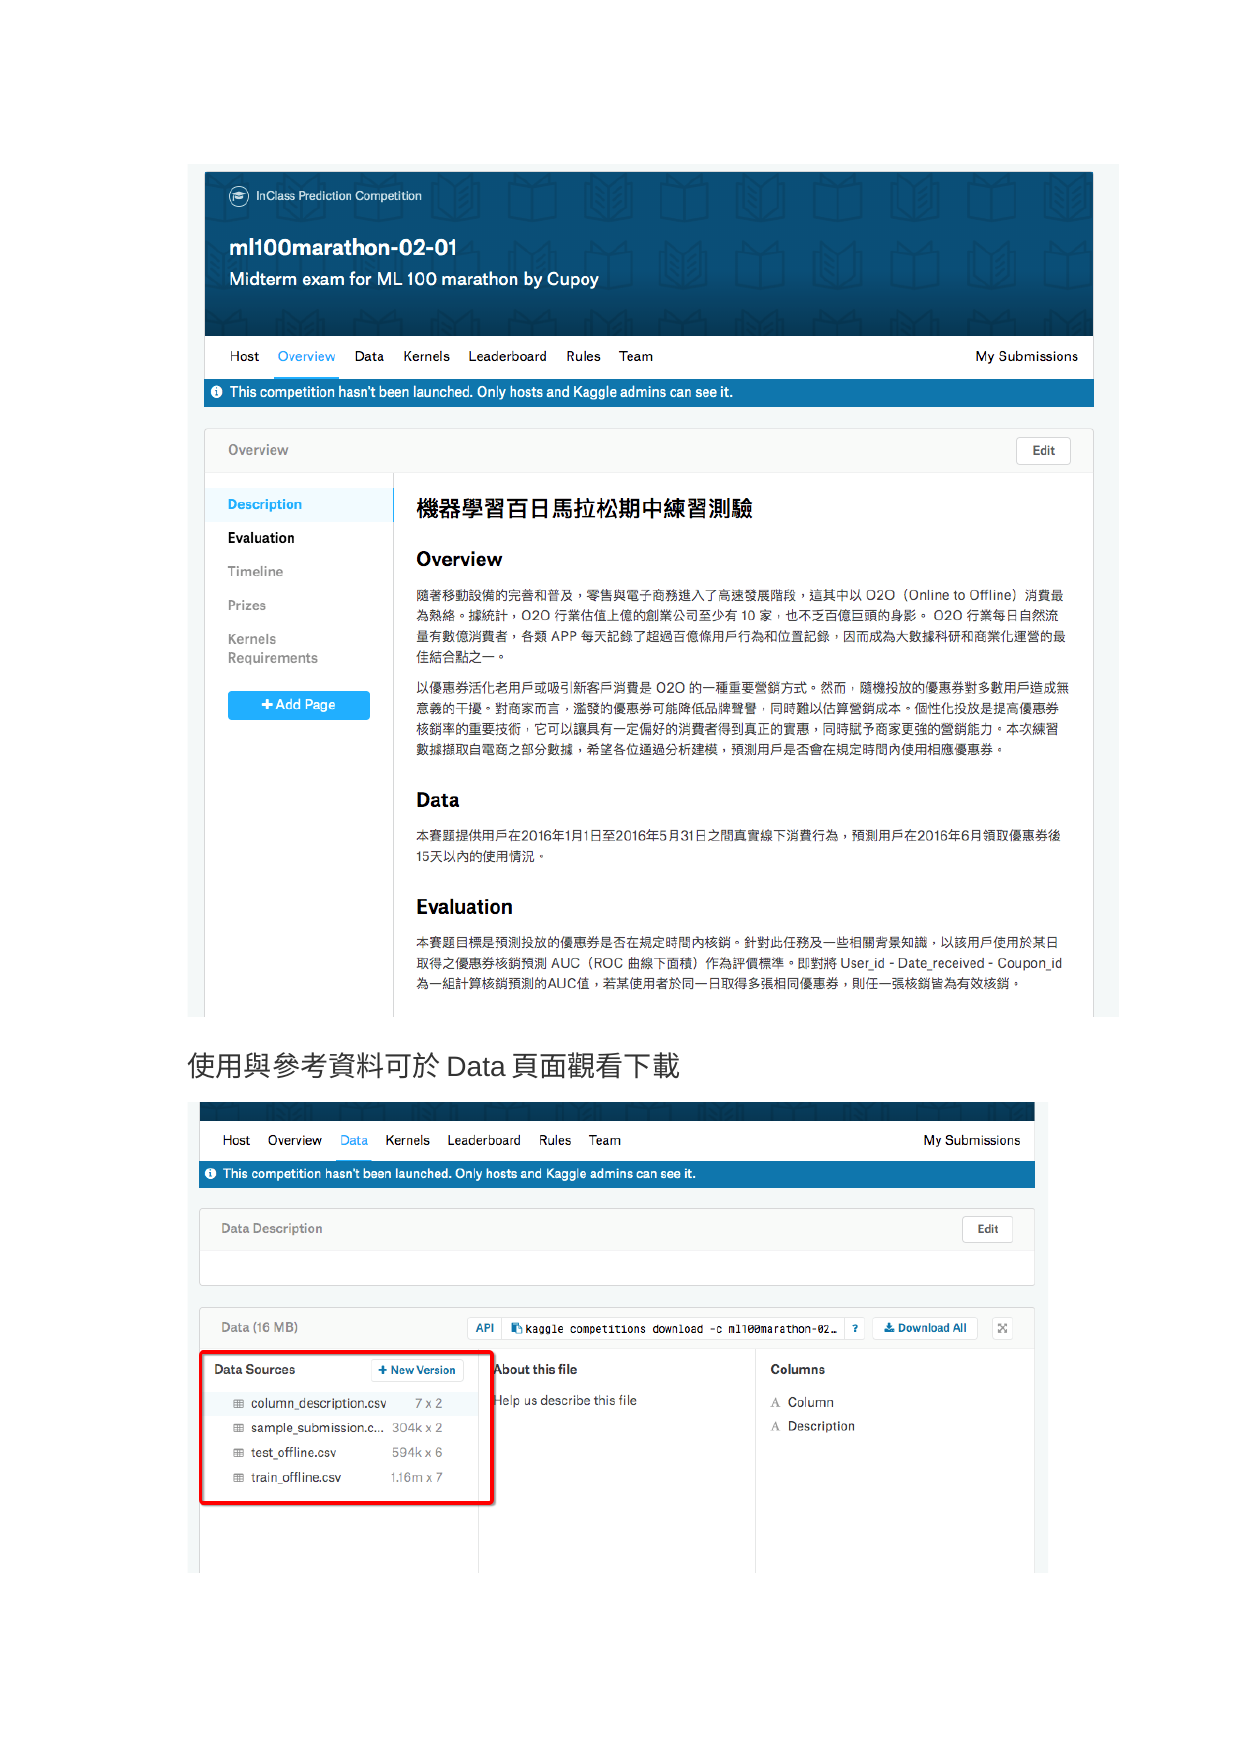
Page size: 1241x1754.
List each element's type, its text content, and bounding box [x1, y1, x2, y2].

picture [187, 1102, 1049, 1573]
picture [187, 164, 1119, 1017]
text 使用與參考資料可於Data頁面觀看下載 [187, 1027, 1053, 1102]
